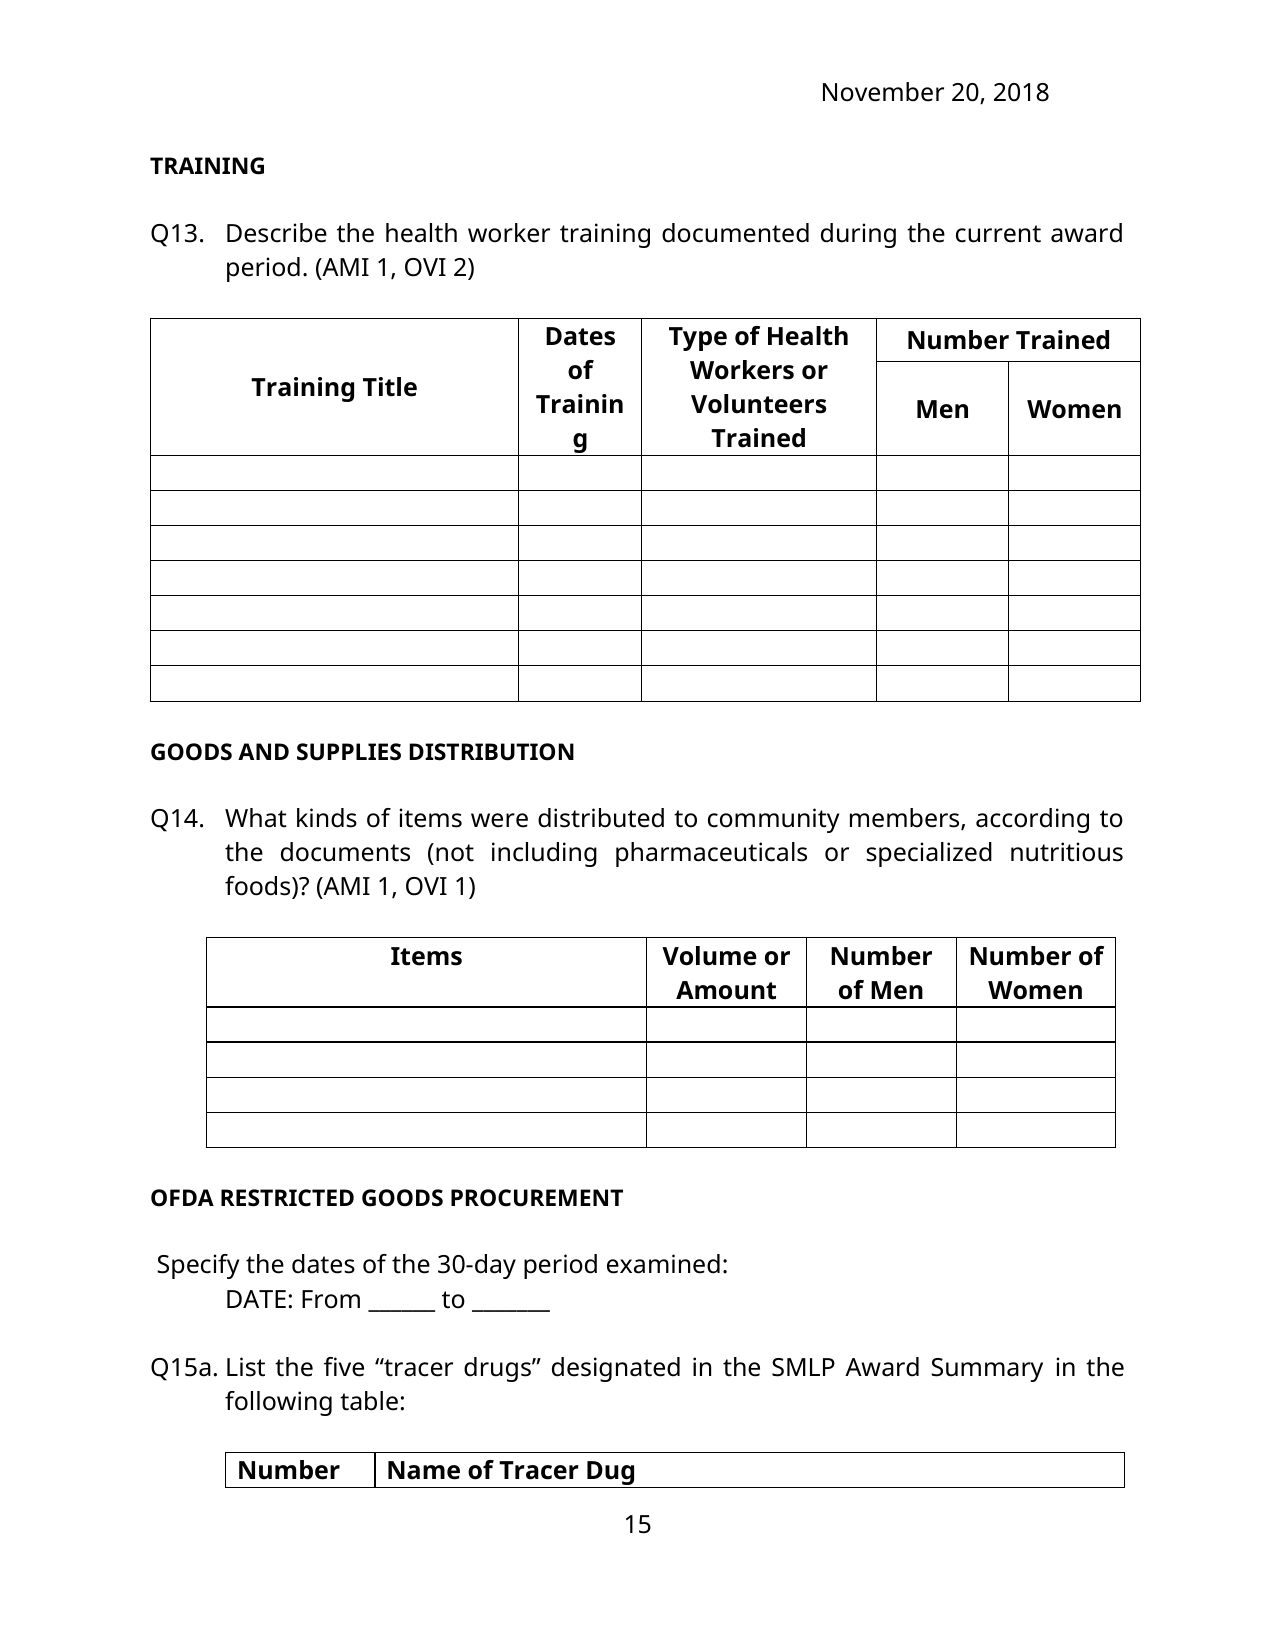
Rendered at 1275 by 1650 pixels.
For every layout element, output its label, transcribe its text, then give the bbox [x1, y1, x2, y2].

table_header Number of Men [807, 938, 956, 1006]
table_cell [642, 561, 876, 595]
table_cell Men [877, 362, 1008, 455]
text Q13. Describe the health worker training documented during the current award period. (AMI 1, OVI 2) [150, 215, 1125, 283]
table_cell [207, 1113, 646, 1147]
table_cell [877, 491, 1008, 525]
table_cell [877, 631, 1008, 665]
table_cell [642, 456, 876, 490]
table_cell [1009, 596, 1140, 630]
table_cell [642, 491, 876, 525]
table_cell [519, 561, 641, 595]
table_cell [519, 596, 641, 630]
table_cell [647, 1043, 806, 1077]
table_header Number of Women [957, 938, 1115, 1006]
table_cell [957, 1043, 1115, 1077]
table_cell [647, 1078, 806, 1112]
table_cell [1009, 631, 1140, 665]
table_cell Women [1009, 362, 1140, 455]
table_cell [151, 596, 518, 630]
table_header Dates of Training [519, 319, 641, 455]
table_cell [1009, 456, 1140, 490]
text DATE: From ______ to _______ [150, 1281, 1125, 1315]
table_cell [519, 526, 641, 560]
table_cell [642, 666, 876, 701]
table_header Type of Health Workers or Volunteers Trained [642, 319, 876, 455]
table_cell [957, 1008, 1115, 1041]
table_cell [877, 456, 1008, 490]
table_cell [519, 666, 641, 701]
table_cell [642, 526, 876, 560]
table_cell [207, 1008, 646, 1041]
text Q14. What kinds of items were distributed to community members, according to the documents (not including pharmaceuticals or specialized nutritious foods)? (AMI 1, OVI 1) [150, 801, 1125, 903]
table_cell [642, 631, 876, 665]
table_header Number Trained [877, 319, 1140, 361]
table_cell [151, 561, 518, 595]
table_cell [877, 666, 1008, 701]
table_cell [151, 526, 518, 560]
table_header Name of Tracer Dug [376, 1453, 1124, 1487]
text TRAINING [150, 150, 1125, 181]
table_header Items [207, 938, 646, 1006]
text Specify the dates of the 30-day period examined: [150, 1247, 1125, 1281]
table_cell [1009, 526, 1140, 560]
table_cell [207, 1078, 646, 1112]
table_cell [1009, 666, 1140, 701]
table_cell [957, 1113, 1115, 1147]
table_cell [807, 1008, 956, 1041]
table_cell [1009, 491, 1140, 525]
table_cell [807, 1113, 956, 1147]
text GOODS AND SUPPLIES DISTRIBUTION [150, 736, 1125, 767]
table_cell [207, 1043, 646, 1077]
table_header Volume or Amount [647, 938, 806, 1006]
table_cell [877, 561, 1008, 595]
table_header Number [226, 1453, 374, 1487]
table_cell [807, 1043, 956, 1077]
table_cell [519, 491, 641, 525]
table_cell [957, 1078, 1115, 1112]
table_header Training Title [151, 319, 518, 455]
table_cell [151, 666, 518, 701]
table_cell [642, 596, 876, 630]
text Q15a. List the five “tracer drugs” designated in the SMLP Award Summary in the following table: [150, 1349, 1125, 1417]
text OFDA RESTRICTED GOODS PROCUREMENT [150, 1182, 1125, 1213]
table_cell [877, 596, 1008, 630]
table_cell [151, 631, 518, 665]
table_cell [647, 1008, 806, 1041]
table_cell [151, 491, 518, 525]
table_cell [647, 1113, 806, 1147]
table_cell [877, 526, 1008, 560]
table_cell [519, 631, 641, 665]
table_cell [151, 456, 518, 490]
table_cell [807, 1078, 956, 1112]
table_cell [519, 456, 641, 490]
table_cell [1009, 561, 1140, 595]
